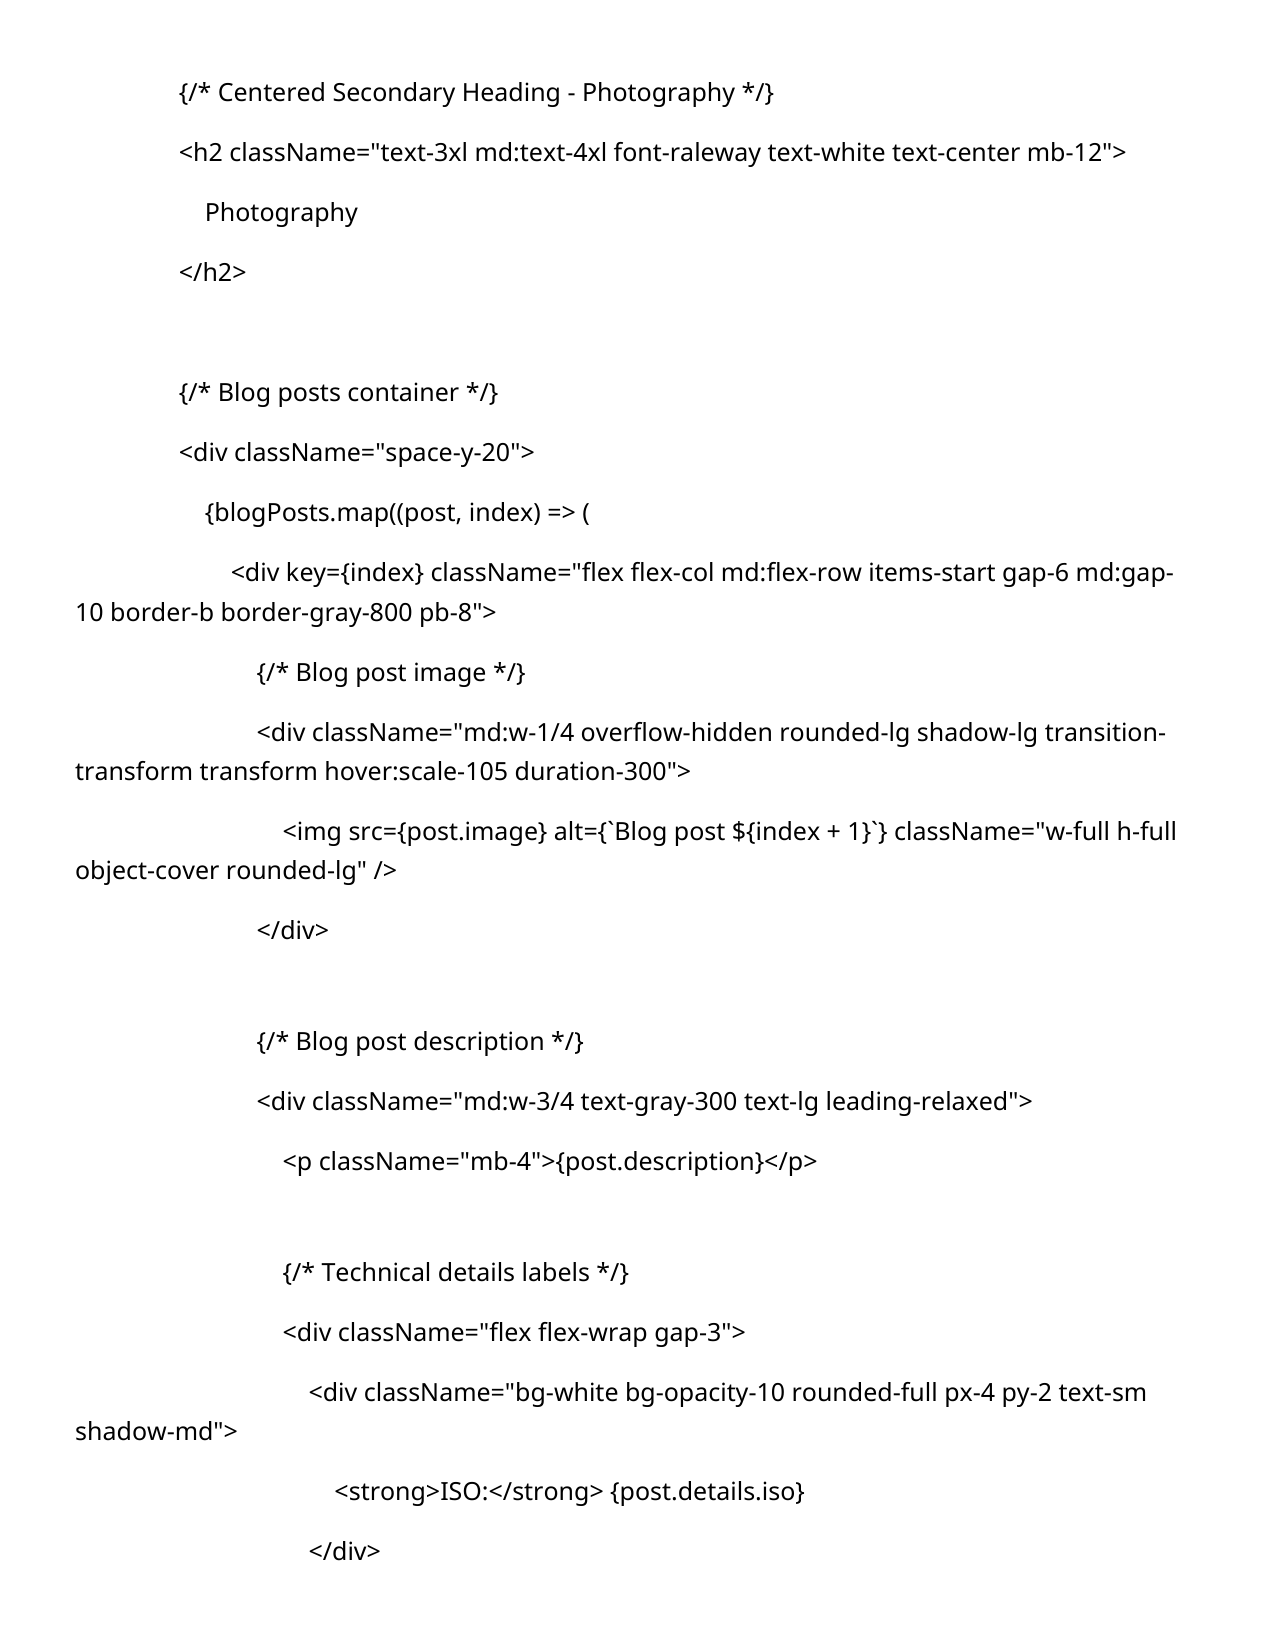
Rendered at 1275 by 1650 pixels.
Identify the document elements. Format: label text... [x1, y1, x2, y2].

text </div> [75, 1534, 1200, 1568]
text {/* Blog post description */} [75, 1023, 1200, 1058]
text {/* Centered Secondary Heading - Photography */} [75, 75, 1200, 109]
text {/* Technical details labels */} [75, 1254, 1200, 1289]
text <img src={post.image} alt={`Blog post ${index + 1}`} className="w-full h-full object-cover rounded-lg" /> [75, 813, 1200, 887]
text <strong>ISO:</strong> {post.details.iso} [75, 1474, 1200, 1508]
text {blogPosts.map((post, index) => ( [75, 495, 1200, 529]
text {/* Blog post image */} [75, 654, 1200, 688]
text <p className="mb-4">{post.description}</p> [75, 1143, 1200, 1178]
text <h2 className="text-3xl md:text-4xl font-raleway text-white text-center mb-12"> [75, 135, 1200, 169]
text <div className="flex flex-wrap gap-3"> [75, 1314, 1200, 1349]
text <div className="md:w-3/4 text-gray-300 text-lg leading-relaxed"> [75, 1083, 1200, 1118]
text <div key={index} className="flex flex-col md:flex-row items-start gap-6 md:gap-10 border-b border-gray-800 pb-8"> [75, 555, 1200, 628]
text <div className="space-y-20"> [75, 435, 1200, 469]
text </h2> [75, 255, 1200, 289]
text {/* Blog posts container */} [75, 375, 1200, 409]
text </div> [75, 912, 1200, 947]
text <div className="md:w-1/4 overflow-hidden rounded-lg shadow-lg transition-transform transform hover:scale-105 duration-300"> [75, 714, 1200, 787]
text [75, 1374, 1200, 1448]
text Photography [75, 195, 1200, 229]
